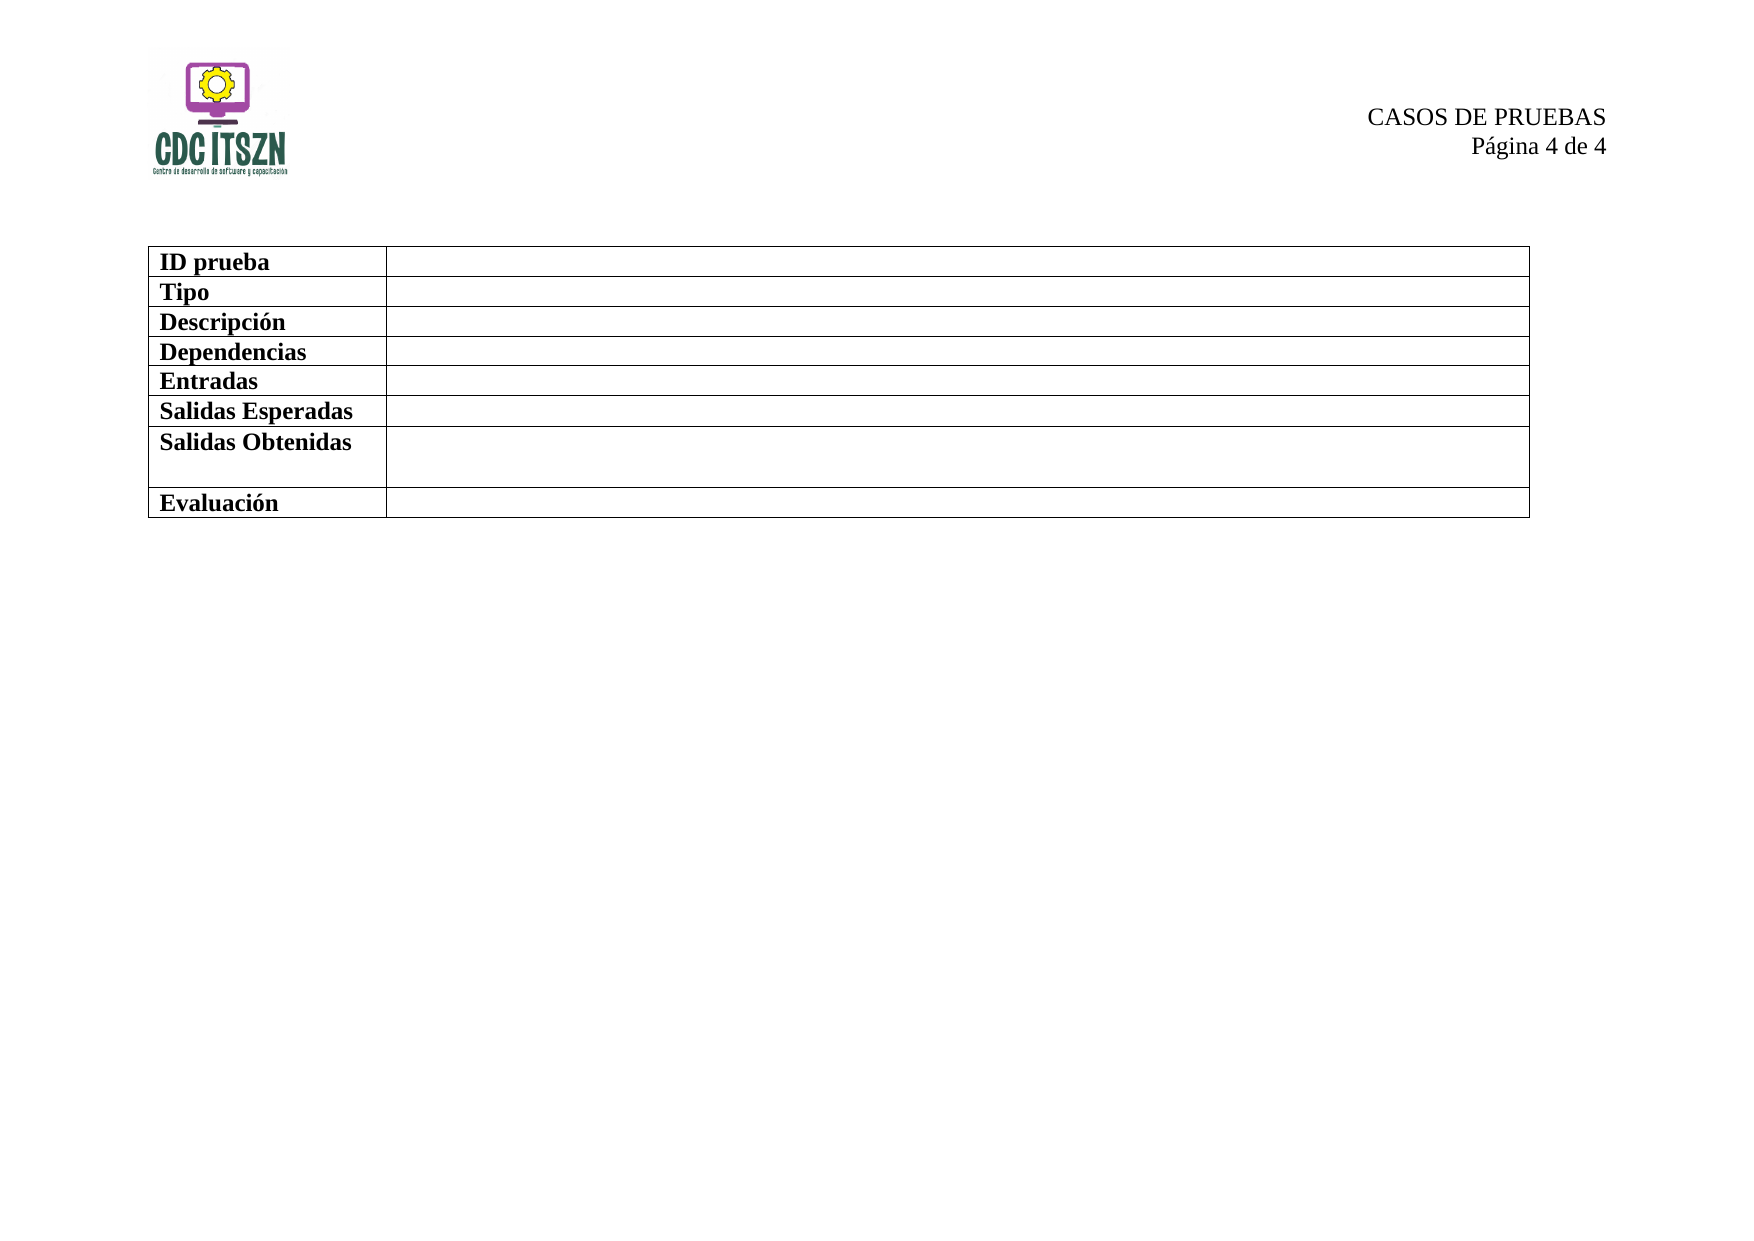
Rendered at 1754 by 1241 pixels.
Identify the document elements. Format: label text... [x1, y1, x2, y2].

picture [147, 47, 290, 180]
table_cell [387, 488, 1529, 517]
table_cell [387, 396, 1529, 426]
table_cell [387, 427, 1529, 487]
table_header [387, 247, 1529, 276]
table_cell Entradas [149, 366, 386, 395]
table_cell [387, 277, 1529, 306]
table_cell Evaluación [149, 488, 386, 517]
table_cell Salidas Obtenidas [149, 427, 386, 487]
table_cell [387, 337, 1529, 365]
table_cell [387, 366, 1529, 395]
table_cell Salidas Esperadas [149, 396, 386, 426]
table_cell [387, 307, 1529, 336]
table_cell Dependencias [149, 337, 386, 365]
table_header ID prueba [149, 247, 386, 276]
table_cell Descripción [149, 307, 386, 336]
table_cell Tipo [149, 277, 386, 306]
